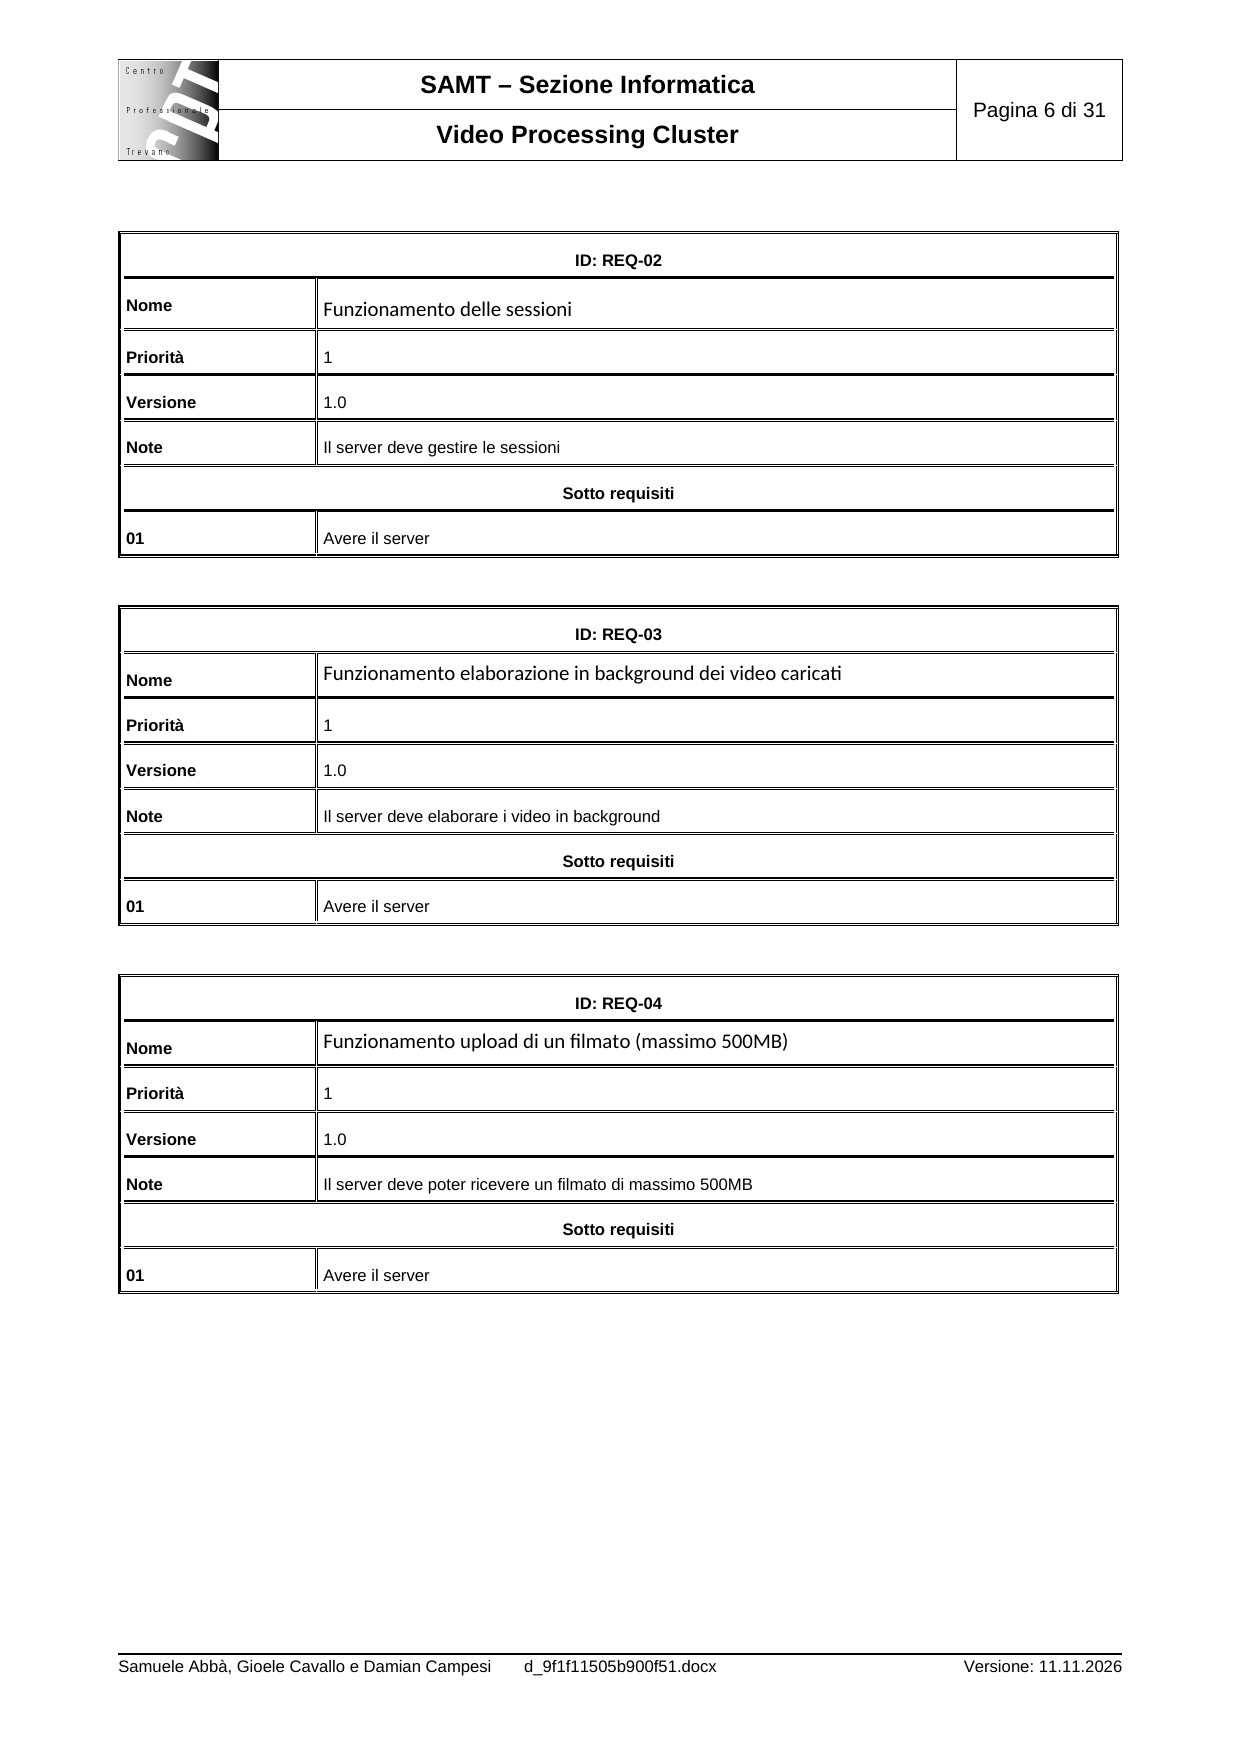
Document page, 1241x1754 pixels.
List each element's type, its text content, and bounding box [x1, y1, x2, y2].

table_cell 1 [317, 328, 1117, 373]
table_cell 01 [121, 877, 317, 922]
table_cell Versione [121, 741, 315, 787]
table_cell Funzionamento delle sessioni [318, 276, 1116, 328]
table_cell Note [121, 1155, 315, 1200]
table_cell Il server deve gestire le sessioni [318, 418, 1116, 463]
table_cell Note [120, 787, 317, 832]
table_cell 01 [121, 509, 317, 554]
table_cell Il server deve elaborare i video in background [317, 787, 1117, 832]
table_cell Nome [121, 276, 315, 328]
picture [118, 60, 219, 160]
table_cell 1.0 [318, 1110, 1116, 1155]
table_cell 1.0 [318, 373, 1117, 418]
table_header ID: REQ-03 [121, 609, 1116, 651]
table_cell Funzionamento elaborazione in background dei video caricati [317, 651, 1117, 696]
table_cell Sotto requisiti [121, 464, 1116, 509]
table_cell Sotto requisiti [121, 1200, 1116, 1246]
table_cell Nome [120, 651, 317, 696]
table_cell Priorità [120, 328, 317, 373]
table_cell Priorità [121, 696, 315, 741]
table_cell 1 [318, 696, 1116, 741]
table_cell Note [121, 418, 315, 463]
table_cell Avere il server [317, 877, 1116, 922]
table_cell Funzionamento upload di un filmato (massimo 500MB) [318, 1019, 1116, 1064]
table_cell Priorità [121, 1064, 315, 1109]
table_header ID: REQ-02 [121, 234, 1116, 276]
table_cell 1 [318, 1064, 1116, 1109]
table_cell Avere il server [317, 1246, 1117, 1291]
table_header ID: REQ-04 [121, 977, 1116, 1019]
table_cell 1.0 [318, 741, 1116, 787]
table_cell Versione [121, 1110, 315, 1155]
table_cell 01 [120, 1246, 317, 1291]
table_cell Versione [120, 373, 315, 418]
table_cell Il server deve poter ricevere un filmato di massimo 500MB [318, 1155, 1116, 1200]
table_cell Sotto requisiti [120, 832, 1117, 877]
table_cell Nome [121, 1019, 315, 1064]
table_cell Avere il server [317, 509, 1116, 554]
